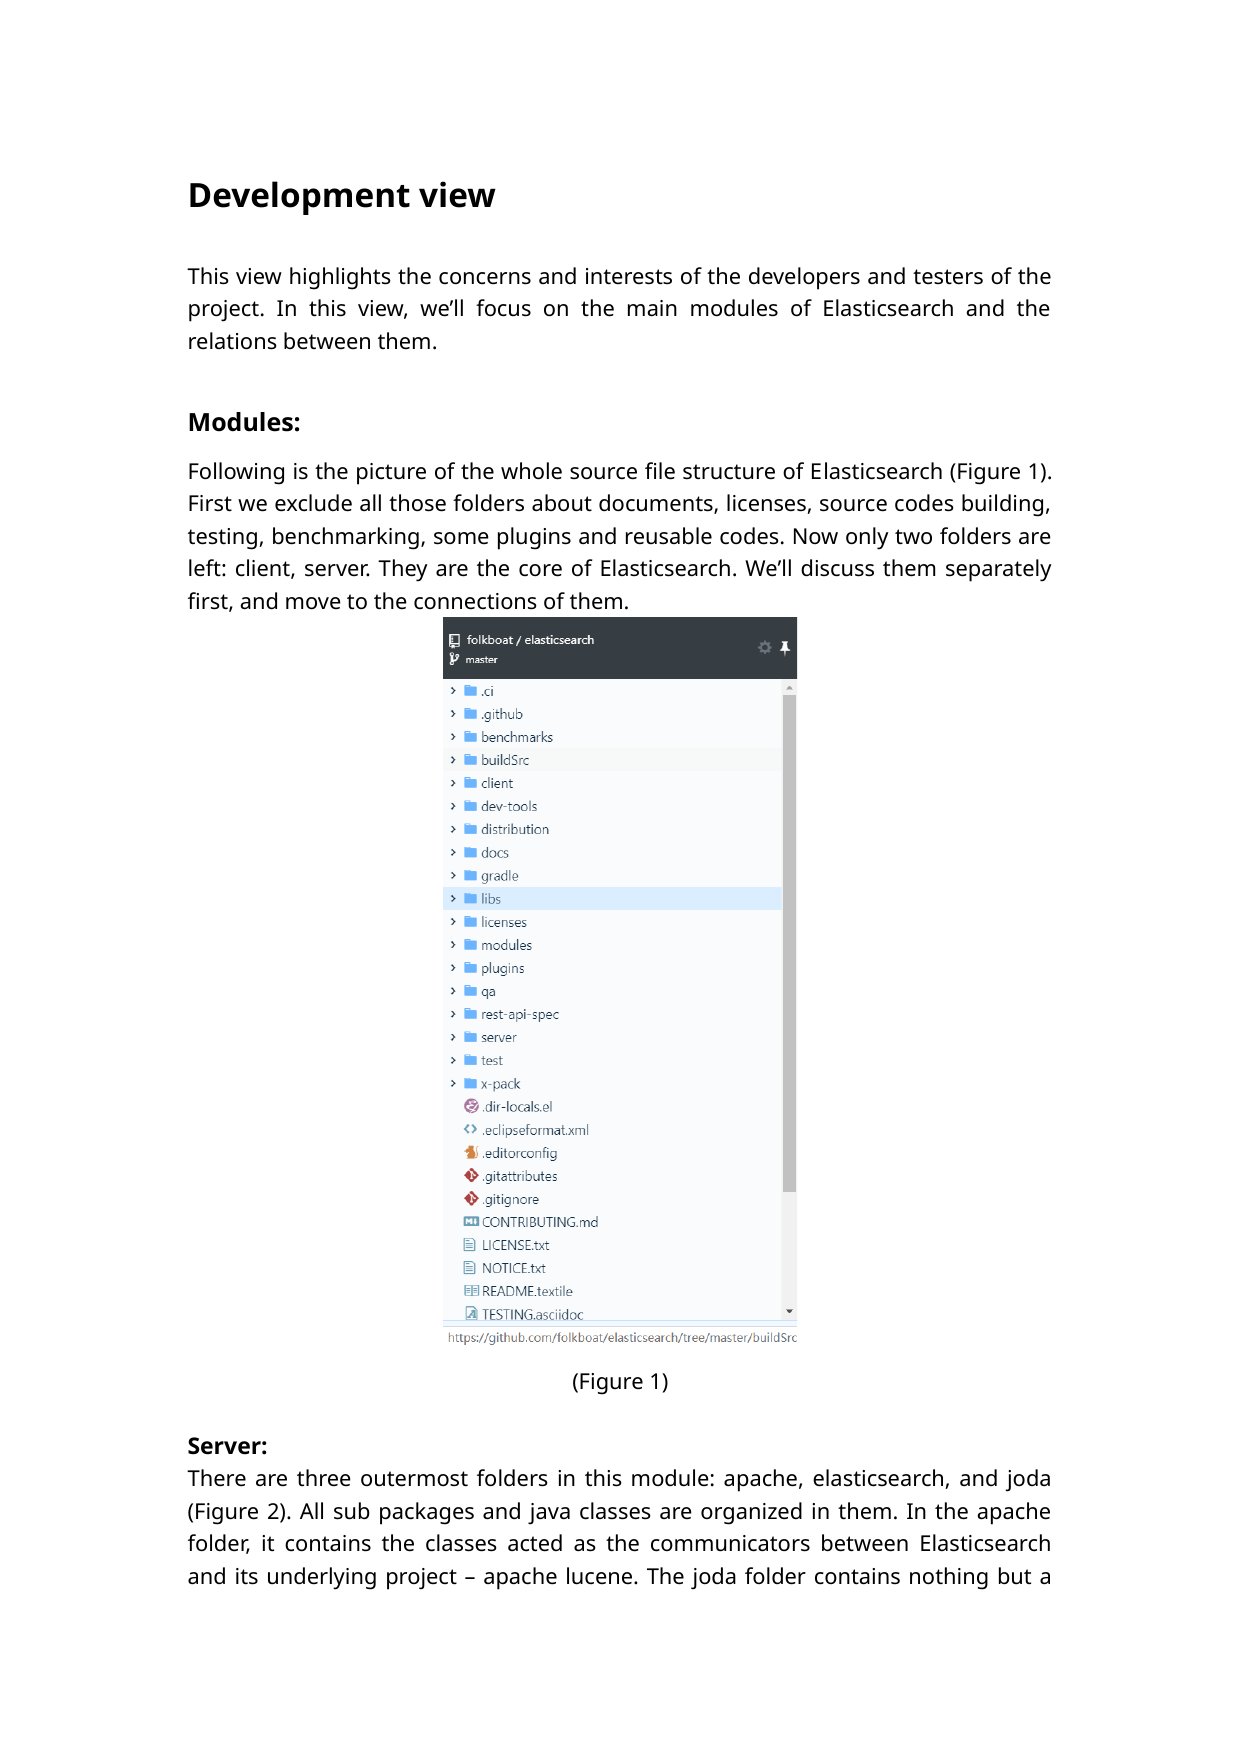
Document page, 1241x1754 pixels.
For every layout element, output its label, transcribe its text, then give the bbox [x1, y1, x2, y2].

text Following is the picture of the whole source file structure of Elasticsearch (Figure 1). First we exclude all those folders about documents, licenses, source codes building, testing, benchmarking, some plugins and reusable codes. Now only two folders are left: client, server. They are the core of Elasticsearch. We’ll discuss them separately first, and move to the connections of them. [187, 454, 1053, 617]
text This view highlights the concerns and interests of the developers and testers of the project. In this view, we’ll focus on the main modules of Elasticsearch and the relations between them. [187, 259, 1053, 357]
text Development view [187, 162, 1053, 227]
text (Figure 1) [187, 1364, 1053, 1397]
picture [443, 617, 798, 1346]
text Server: [187, 1429, 1053, 1462]
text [187, 1462, 1053, 1592]
text Modules: [187, 389, 1053, 454]
